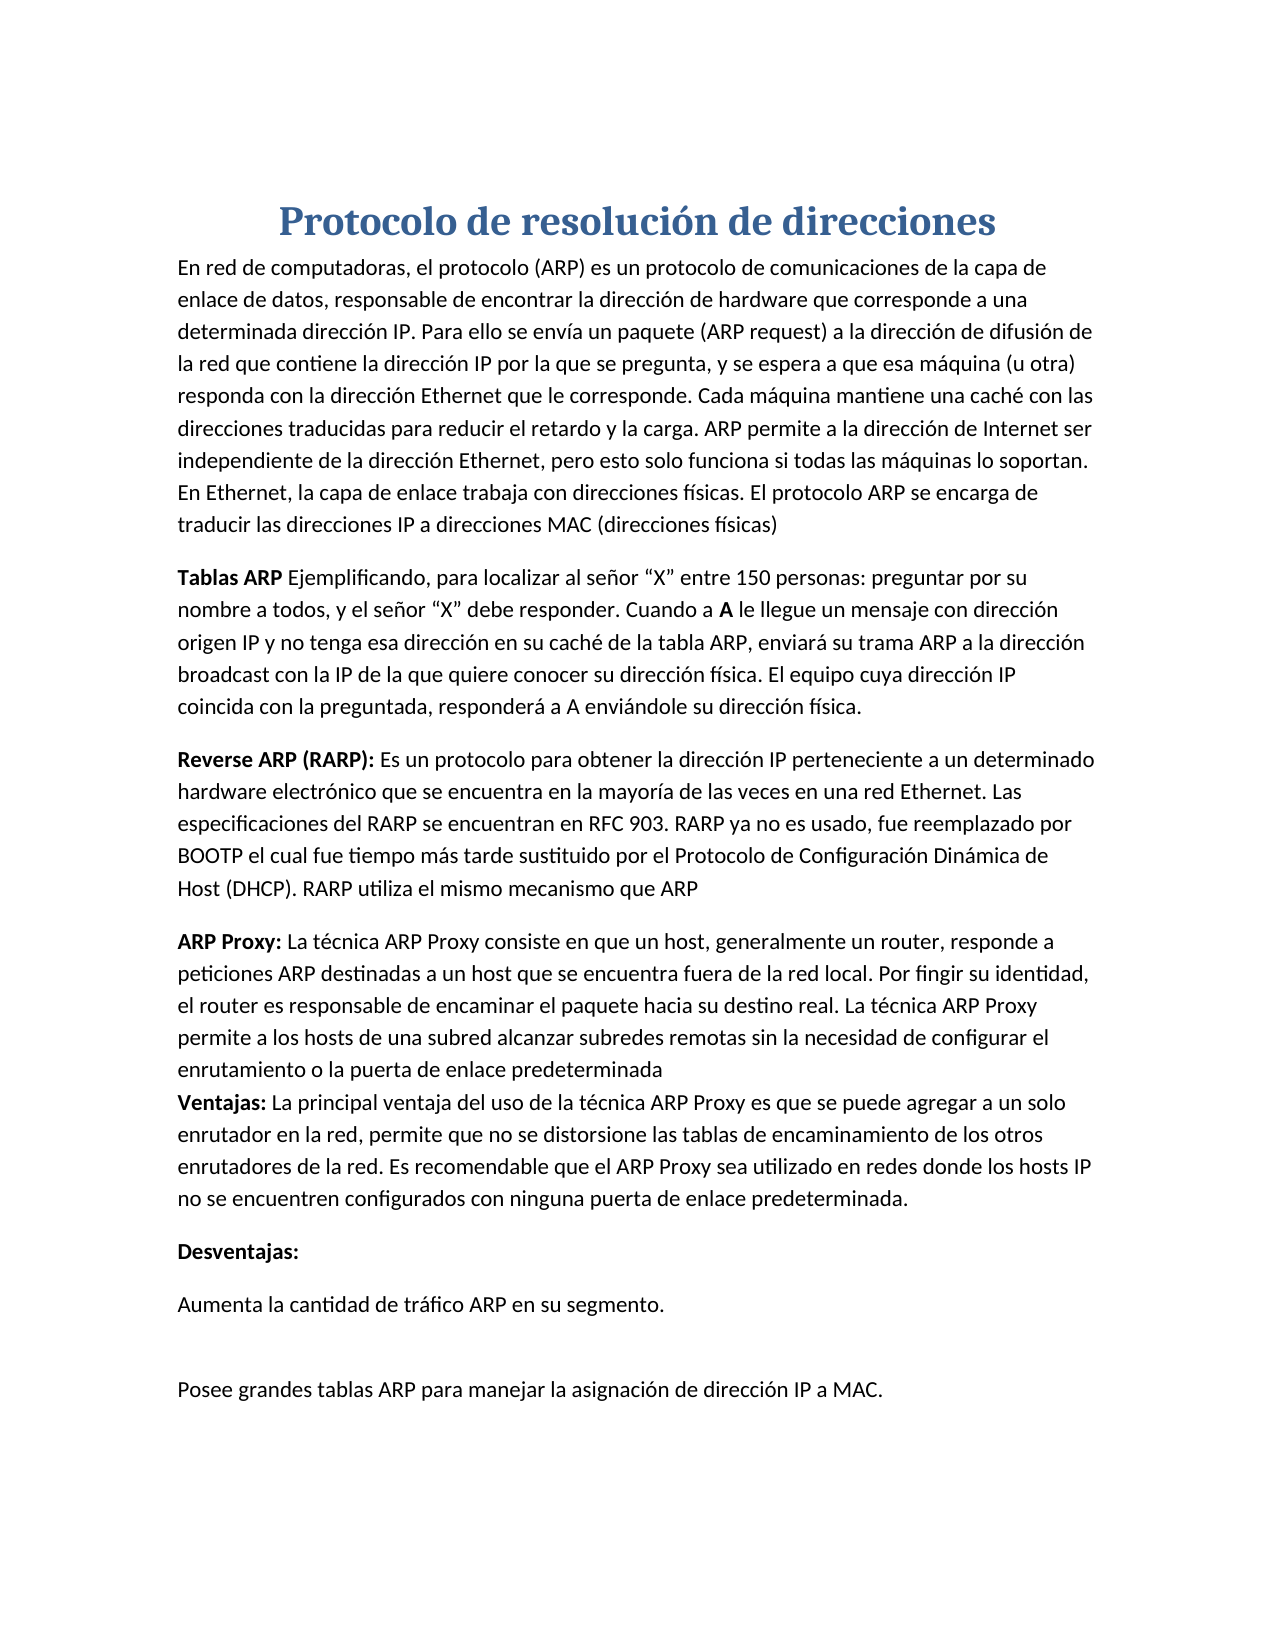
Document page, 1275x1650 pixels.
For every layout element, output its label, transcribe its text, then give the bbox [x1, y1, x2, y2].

text Aumenta la cantidad de tráfico ARP en su segmento. [177, 1290, 1098, 1351]
text Tablas ARP Ejemplificando, para localizar al señor “X” entre 150 personas: preguntar por su nombre a todos, y el señor “X” debe responder. Cuando a A le llegue un mensaje con dirección origen IP y no tenga esa dirección en su caché de la tabla ARP, enviará su trama ARP a la dirección broadcast con la IP de la que quiere conocer su dirección física. El equipo cuya dirección IP coincida con la preguntada, responderá a A enviándole su dirección física. [177, 563, 1098, 720]
text ARP Proxy: La técnica ARP Proxy consiste en que un host, generalmente un router, responde a peticiones ARP destinadas a un host que se encuentra fuera de la red local. Por fingir su identidad, el router es responsable de encaminar el paquete hacia su destino real. La técnica ARP Proxy permite a los hosts de una subred alcanzar subredes remotas sin la necesidad de configurar el enrutamiento o la puerta de enlace predeterminada Ventajas: La principal ventaja del uso de la técnica ARP Proxy es que se puede agregar a un solo enrutador en la red, permite que no se distorsione las tablas de encaminamiento de los otros enrutadores de la red. Es recomendable que el ARP Proxy sea utilizado en redes donde los hosts IP no se encuentren configurados con ninguna puerta de enlace predeterminada. [177, 927, 1098, 1212]
text Desventajas: [177, 1237, 1098, 1265]
text Posee grandes tablas ARP para manejar la asignación de dirección IP a MAC. [177, 1376, 1098, 1436]
text En red de computadoras, el protocolo (ARP) es un protocolo de comunicaciones de la capa de enlace de datos, responsable de encontrar la dirección de hardware que corresponde a una determinada dirección IP. Para ello se envía un paquete (ARP request) a la dirección de difusión de la red que contiene la dirección IP por la que se pregunta, y se espera a que esa máquina (u otra) responda con la dirección Ethernet que le corresponde. Cada máquina mantiene una caché con las direcciones traducidas para reducir el retardo y la carga. ARP permite a la dirección de Internet ser independiente de la dirección Ethernet, pero esto solo funciona si todas las máquinas lo soportan. En Ethernet, la capa de enlace trabaja con direcciones físicas. El protocolo ARP se encarga de traducir las direcciones IP a direcciones MAC (direcciones físicas) [177, 253, 1098, 538]
subtitle Protocolo de resolución de direcciones [177, 198, 1098, 246]
text Reverse ARP (RARP): Es un protocolo para obtener la dirección IP perteneciente a un determinado hardware electrónico que se encuentra en la mayoría de las veces en una red Ethernet. Las especificaciones del RARP se encuentran en RFC 903. RARP ya no es usado, fue reemplazado por BOOTP el cual fue tiempo más tarde sustituido por el Protocolo de Configuración Dinámica de Host (DHCP). RARP utiliza el mismo mecanismo que ARP [177, 745, 1098, 902]
